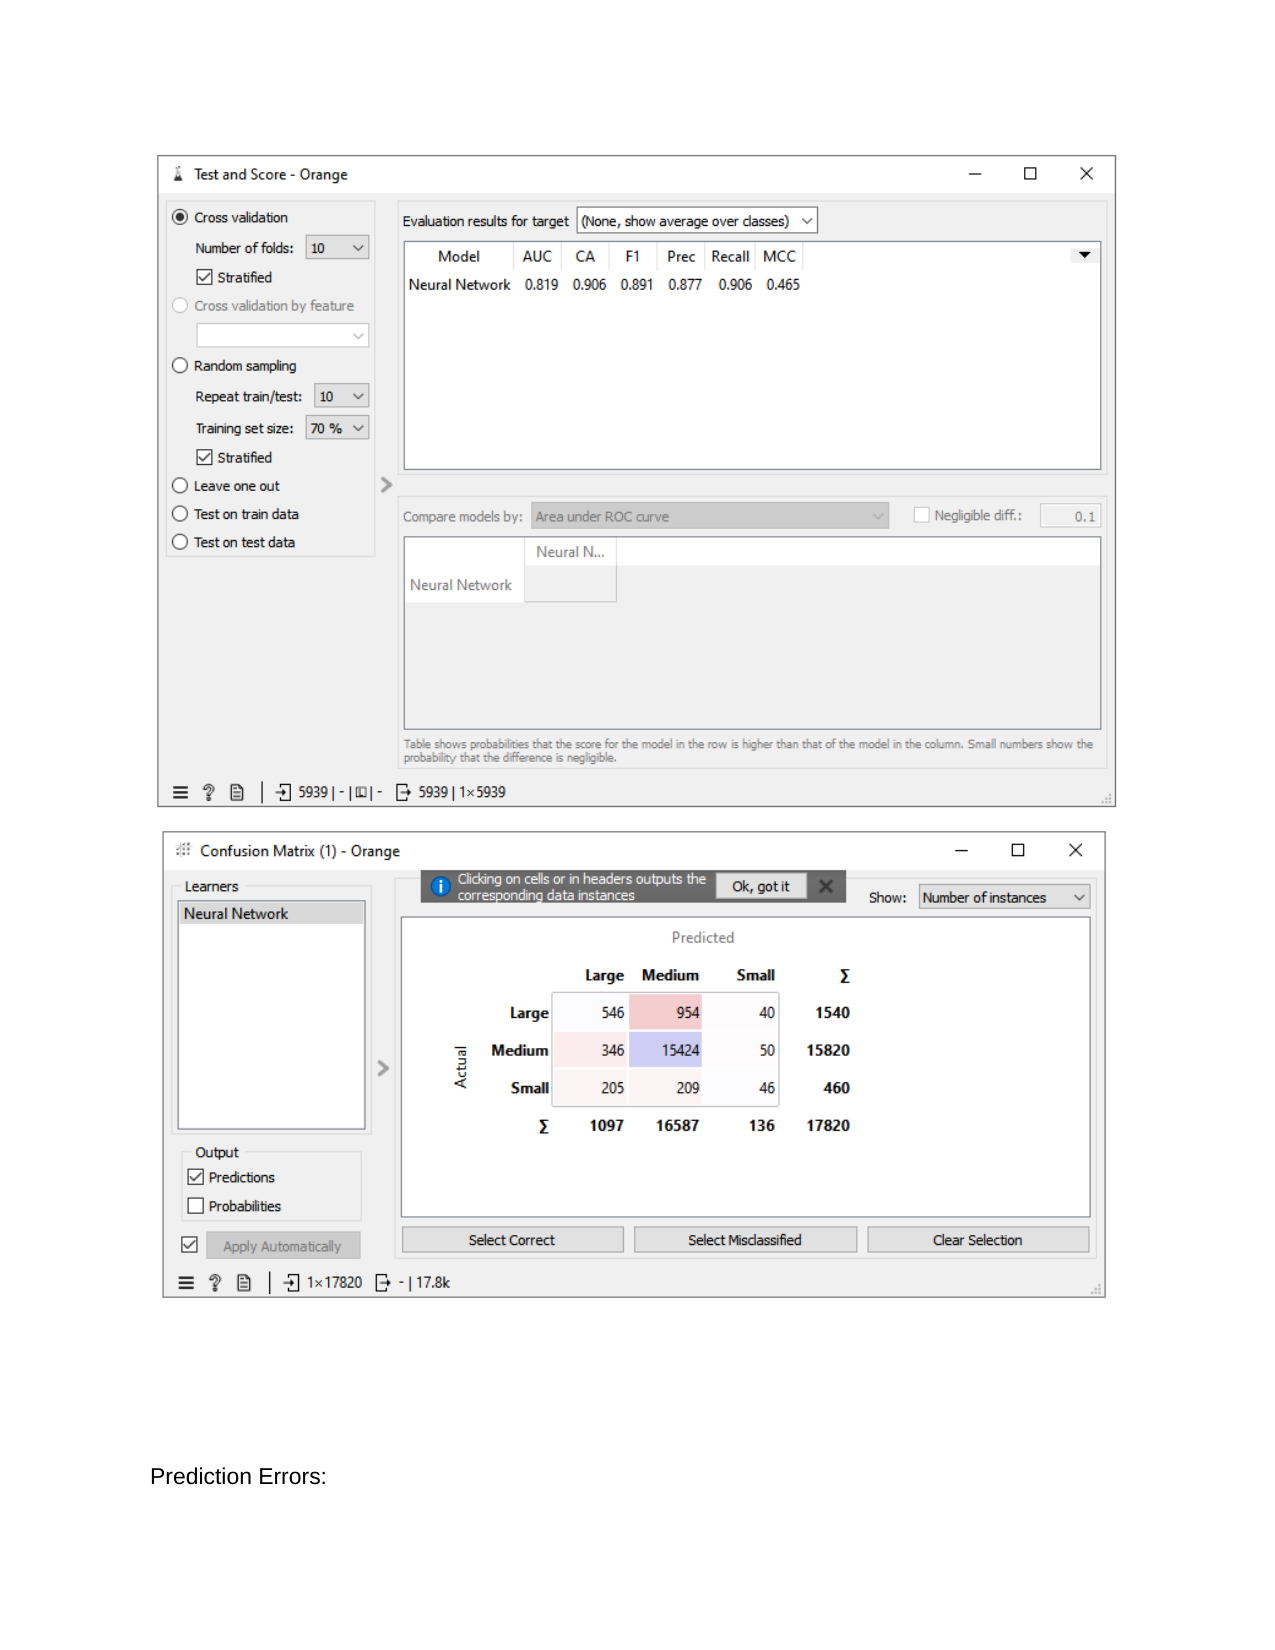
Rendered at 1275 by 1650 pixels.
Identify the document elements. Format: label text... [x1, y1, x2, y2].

picture [150, 820, 1125, 1308]
text Prediction Errors: [150, 1463, 1125, 1489]
picture [150, 150, 1125, 817]
